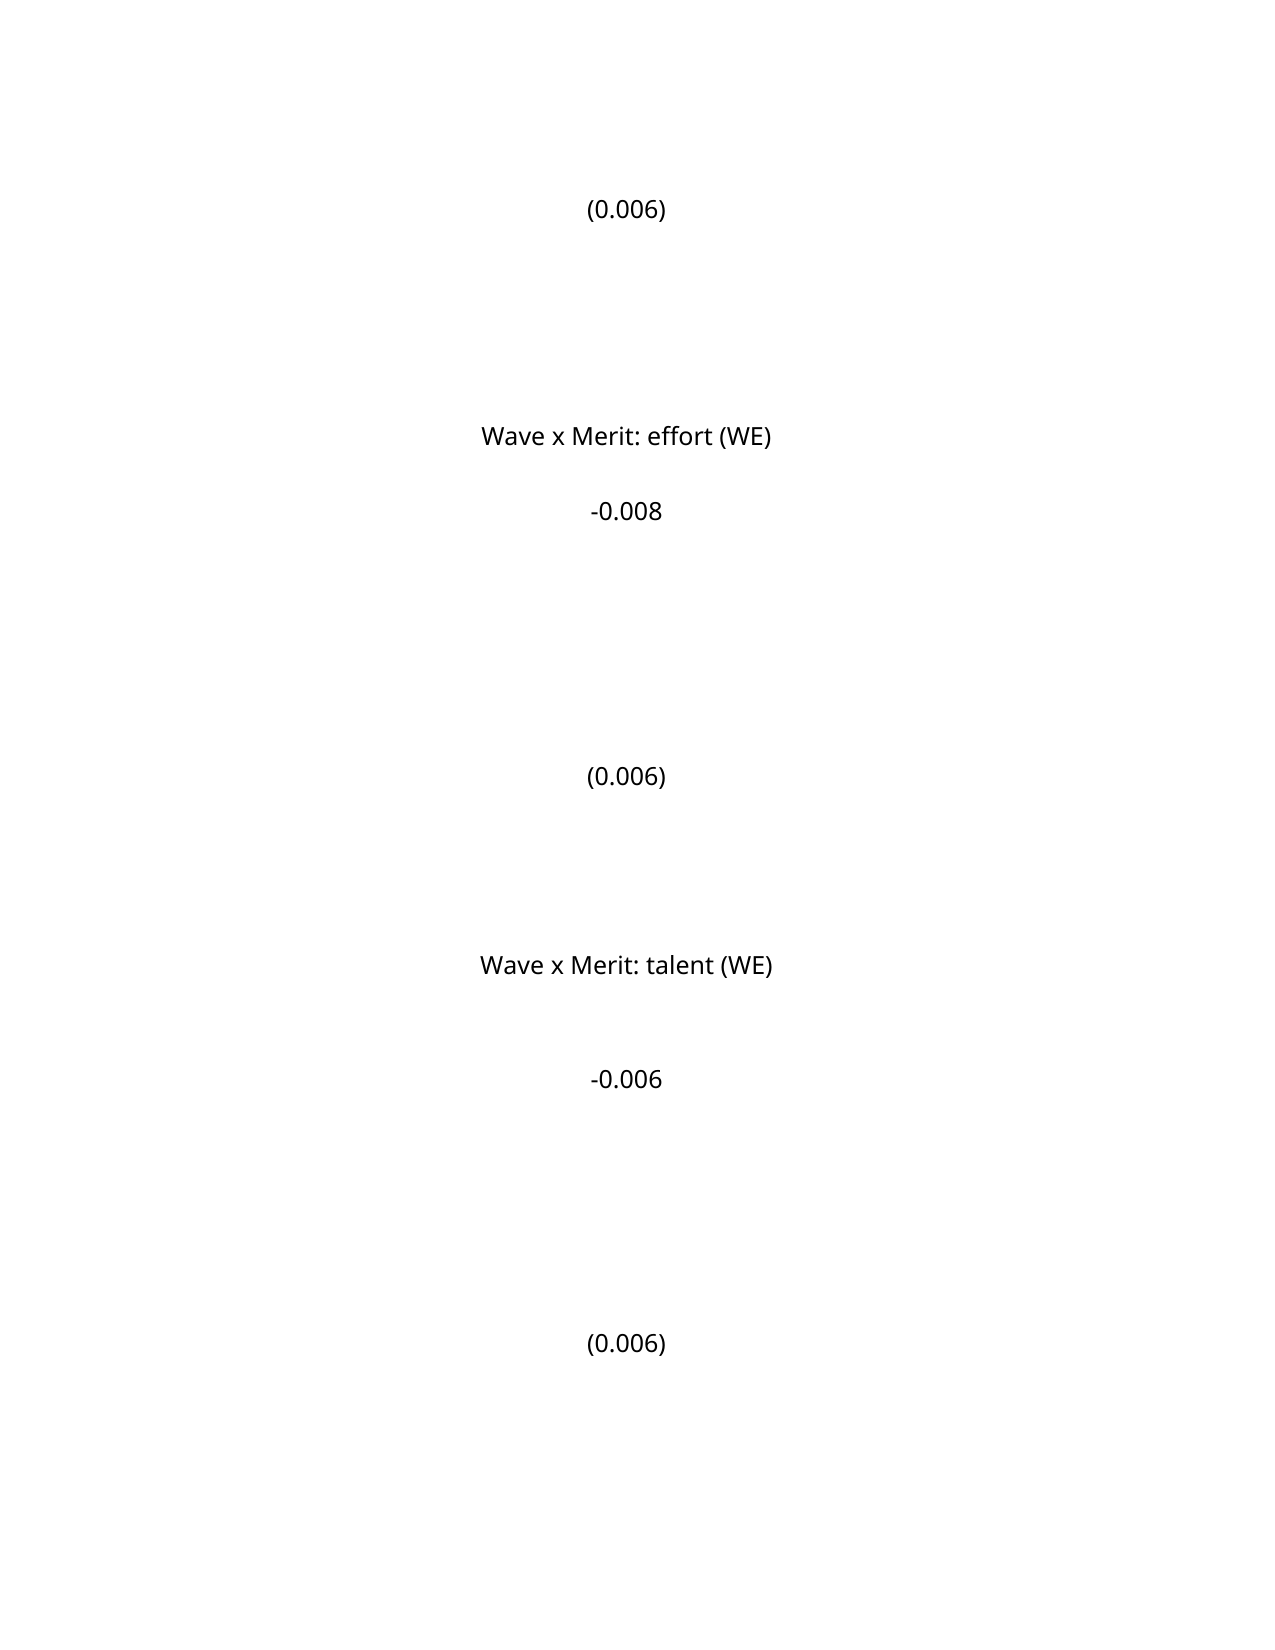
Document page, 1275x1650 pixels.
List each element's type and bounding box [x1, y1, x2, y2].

table_header [139, 150, 1114, 1477]
